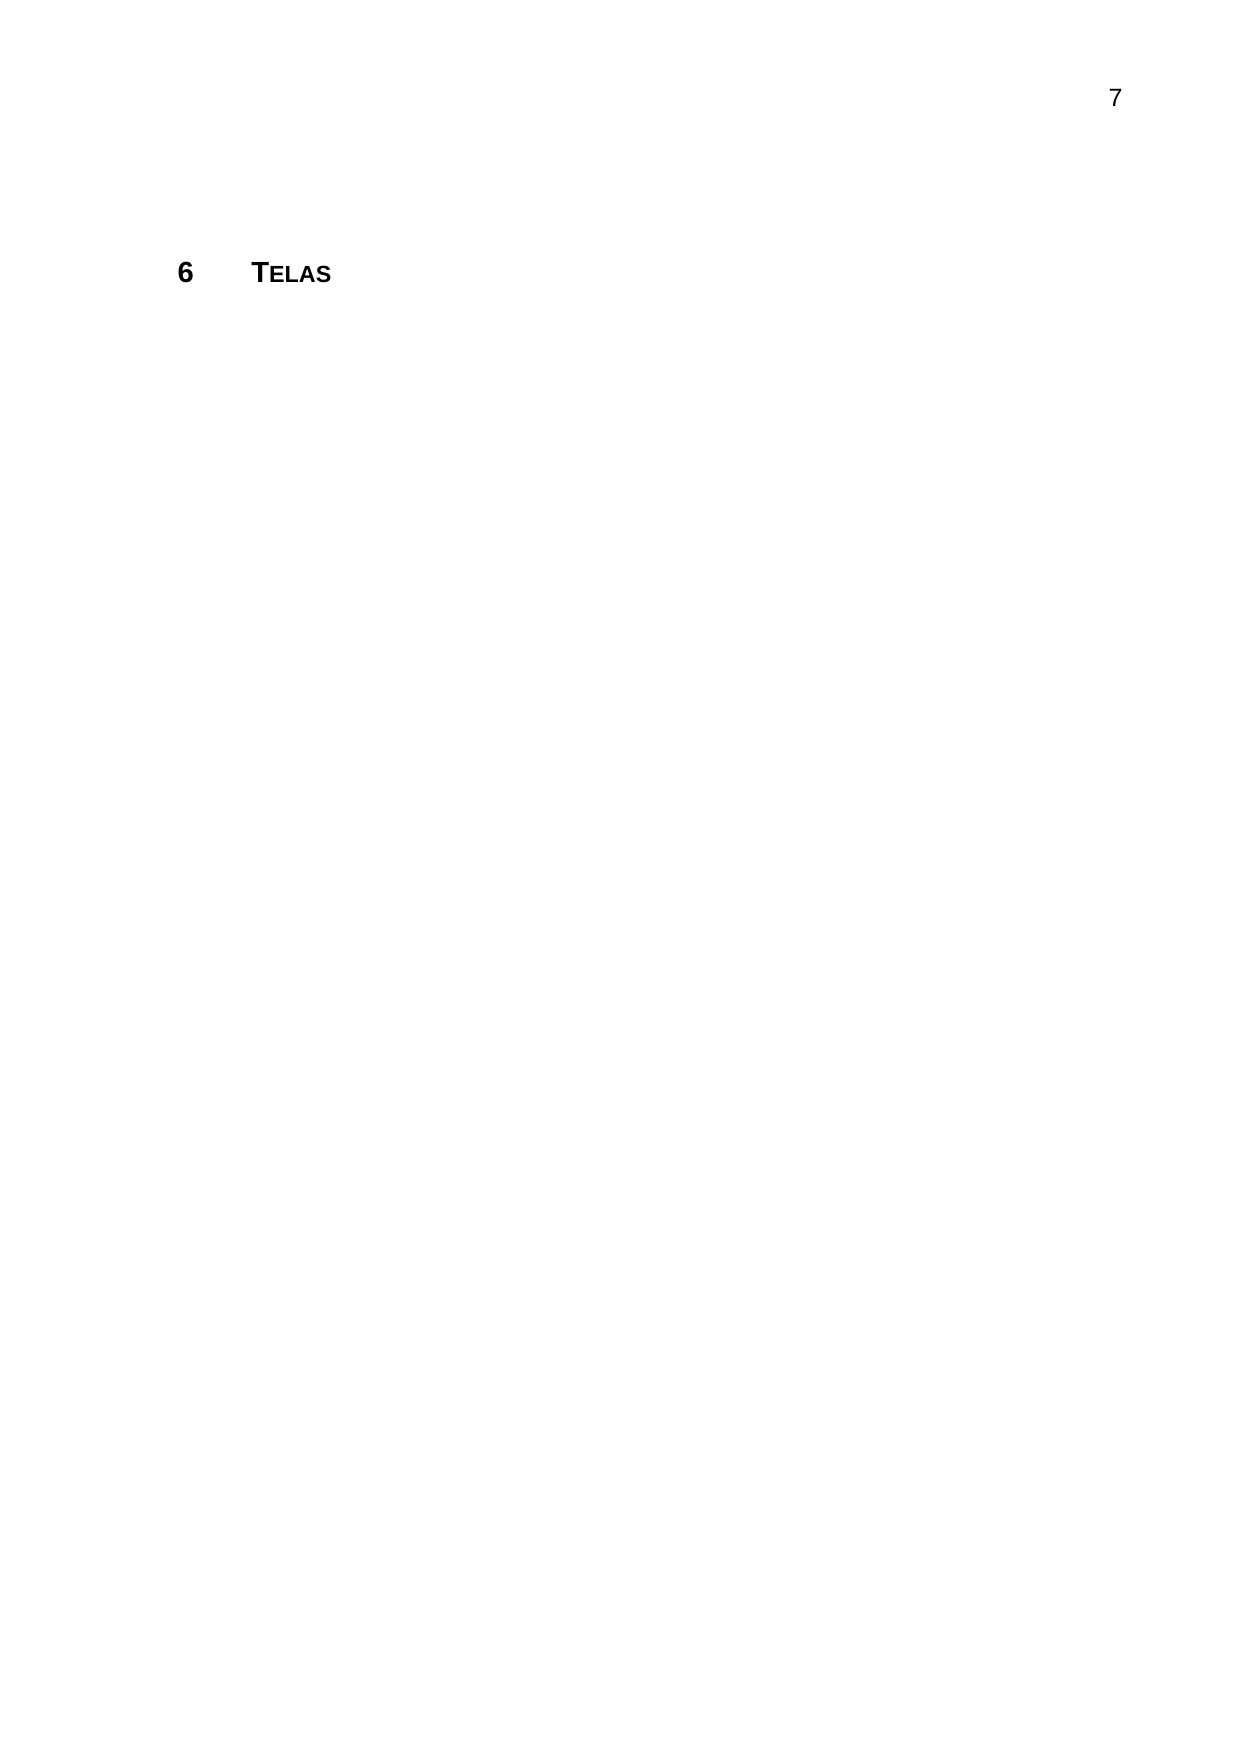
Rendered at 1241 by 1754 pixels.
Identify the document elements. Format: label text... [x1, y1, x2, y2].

subtitle Telas [177, 255, 1122, 289]
